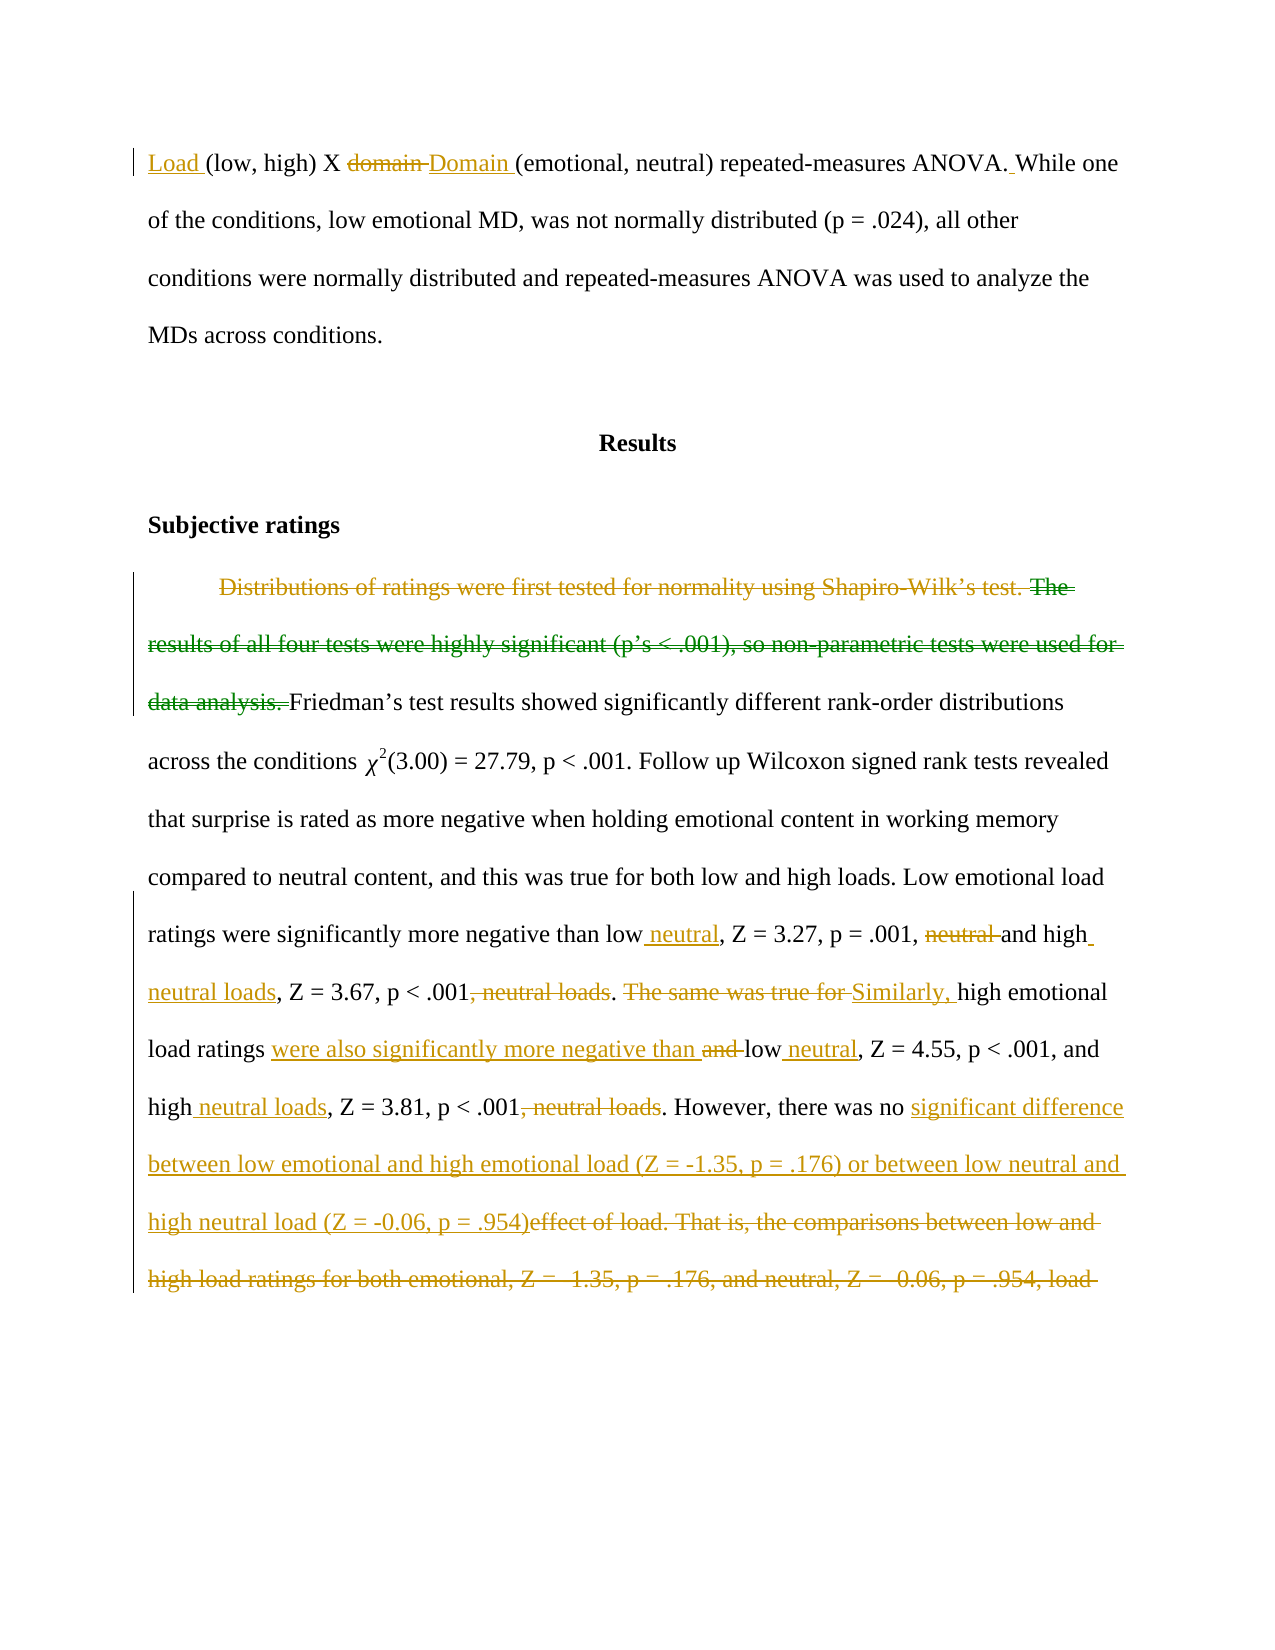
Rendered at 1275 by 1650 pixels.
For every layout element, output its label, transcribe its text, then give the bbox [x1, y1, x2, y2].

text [148, 148, 1127, 349]
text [148, 572, 1127, 1351]
subtitle Subjective ratings [148, 510, 1127, 539]
subtitle Results [148, 428, 1127, 456]
